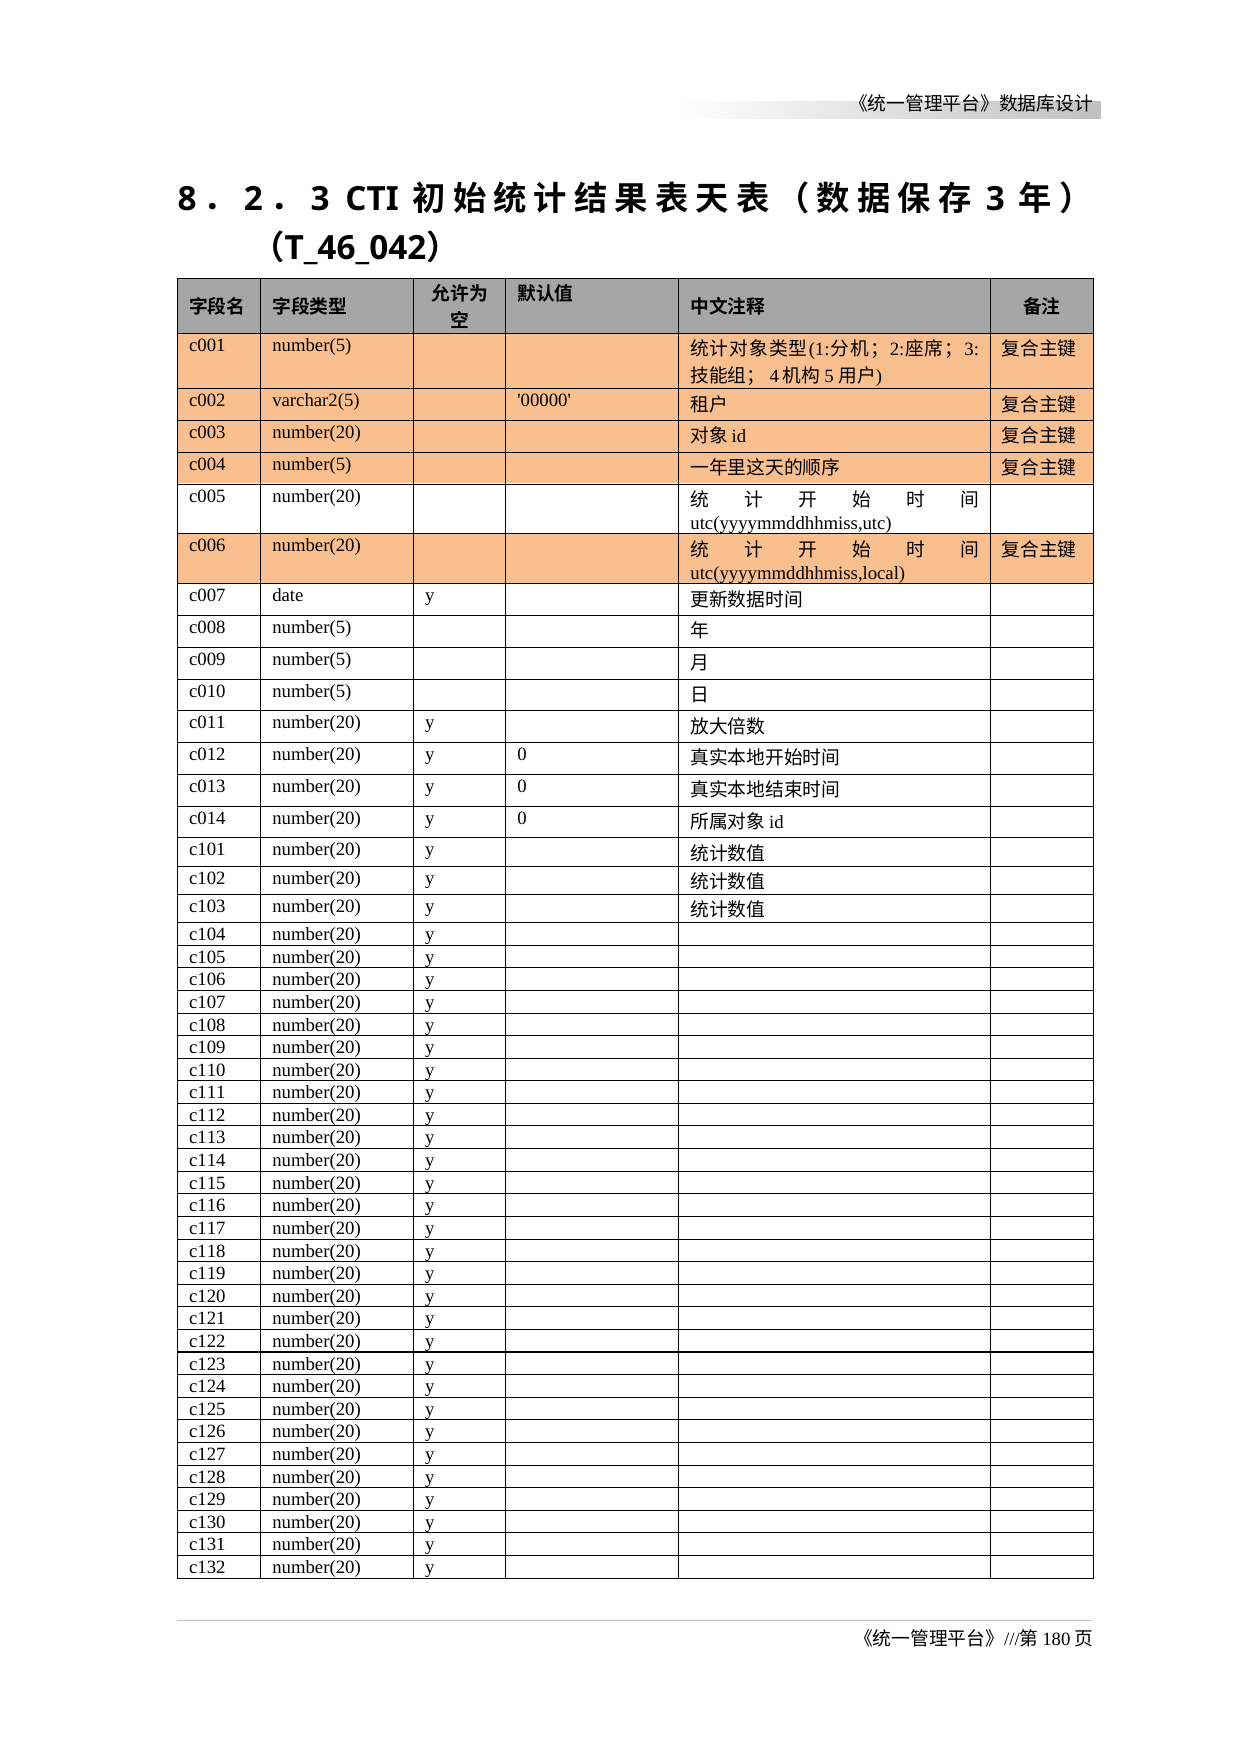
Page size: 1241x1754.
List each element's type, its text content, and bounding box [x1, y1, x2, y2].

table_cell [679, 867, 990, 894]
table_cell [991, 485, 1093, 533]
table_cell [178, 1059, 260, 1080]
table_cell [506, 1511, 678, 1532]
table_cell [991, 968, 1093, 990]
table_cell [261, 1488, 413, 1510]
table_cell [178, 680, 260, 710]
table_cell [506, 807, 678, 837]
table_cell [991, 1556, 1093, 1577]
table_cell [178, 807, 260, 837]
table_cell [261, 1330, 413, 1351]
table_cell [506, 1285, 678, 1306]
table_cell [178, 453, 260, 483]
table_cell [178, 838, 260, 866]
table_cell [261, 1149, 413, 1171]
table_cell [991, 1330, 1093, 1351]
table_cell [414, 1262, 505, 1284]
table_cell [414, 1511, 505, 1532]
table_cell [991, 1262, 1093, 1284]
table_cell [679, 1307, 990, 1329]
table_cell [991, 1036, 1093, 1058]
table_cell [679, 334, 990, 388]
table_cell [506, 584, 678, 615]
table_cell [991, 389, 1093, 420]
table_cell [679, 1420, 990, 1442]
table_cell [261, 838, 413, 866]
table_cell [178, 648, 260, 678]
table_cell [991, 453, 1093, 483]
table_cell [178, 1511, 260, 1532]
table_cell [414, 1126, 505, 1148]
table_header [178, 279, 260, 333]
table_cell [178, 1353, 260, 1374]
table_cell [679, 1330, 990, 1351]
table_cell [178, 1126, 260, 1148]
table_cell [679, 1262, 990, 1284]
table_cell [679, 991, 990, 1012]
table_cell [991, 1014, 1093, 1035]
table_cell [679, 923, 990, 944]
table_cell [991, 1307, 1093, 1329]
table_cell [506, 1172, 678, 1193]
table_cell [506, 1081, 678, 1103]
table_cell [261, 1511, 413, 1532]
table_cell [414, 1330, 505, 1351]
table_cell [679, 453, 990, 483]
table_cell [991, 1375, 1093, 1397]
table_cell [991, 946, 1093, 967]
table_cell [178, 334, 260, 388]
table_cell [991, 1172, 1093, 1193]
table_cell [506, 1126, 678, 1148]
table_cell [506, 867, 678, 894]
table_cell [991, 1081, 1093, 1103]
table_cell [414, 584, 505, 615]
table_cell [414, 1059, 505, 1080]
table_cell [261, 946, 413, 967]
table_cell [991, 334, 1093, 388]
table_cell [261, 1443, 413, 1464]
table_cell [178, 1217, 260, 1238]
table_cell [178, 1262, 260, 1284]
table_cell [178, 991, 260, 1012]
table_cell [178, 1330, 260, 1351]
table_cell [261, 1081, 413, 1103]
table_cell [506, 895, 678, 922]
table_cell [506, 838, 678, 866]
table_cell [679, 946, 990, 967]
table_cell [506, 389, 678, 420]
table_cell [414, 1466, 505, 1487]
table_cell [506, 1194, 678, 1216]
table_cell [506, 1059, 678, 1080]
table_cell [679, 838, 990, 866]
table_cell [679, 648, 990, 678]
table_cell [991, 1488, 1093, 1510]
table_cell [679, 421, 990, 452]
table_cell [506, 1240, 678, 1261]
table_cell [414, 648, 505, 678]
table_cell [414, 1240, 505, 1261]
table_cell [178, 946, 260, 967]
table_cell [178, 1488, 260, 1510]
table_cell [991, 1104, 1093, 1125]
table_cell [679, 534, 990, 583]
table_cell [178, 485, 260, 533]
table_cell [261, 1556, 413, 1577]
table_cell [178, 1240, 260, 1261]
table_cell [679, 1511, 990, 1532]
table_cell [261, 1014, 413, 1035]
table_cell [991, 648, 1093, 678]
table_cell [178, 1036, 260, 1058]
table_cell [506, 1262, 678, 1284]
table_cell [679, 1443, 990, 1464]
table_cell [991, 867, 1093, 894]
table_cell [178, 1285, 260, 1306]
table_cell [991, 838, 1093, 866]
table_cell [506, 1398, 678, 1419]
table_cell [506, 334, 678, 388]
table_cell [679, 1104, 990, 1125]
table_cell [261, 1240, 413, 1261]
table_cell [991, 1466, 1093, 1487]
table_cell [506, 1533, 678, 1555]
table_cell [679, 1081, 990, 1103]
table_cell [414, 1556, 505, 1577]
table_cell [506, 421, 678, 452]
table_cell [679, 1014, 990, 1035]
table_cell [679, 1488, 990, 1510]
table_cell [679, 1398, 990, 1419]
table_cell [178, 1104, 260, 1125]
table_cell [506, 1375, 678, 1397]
subtitle 8．2．3 CTI初始统计结果表天表（数据保存3年）（T_46_042） [177, 172, 1092, 269]
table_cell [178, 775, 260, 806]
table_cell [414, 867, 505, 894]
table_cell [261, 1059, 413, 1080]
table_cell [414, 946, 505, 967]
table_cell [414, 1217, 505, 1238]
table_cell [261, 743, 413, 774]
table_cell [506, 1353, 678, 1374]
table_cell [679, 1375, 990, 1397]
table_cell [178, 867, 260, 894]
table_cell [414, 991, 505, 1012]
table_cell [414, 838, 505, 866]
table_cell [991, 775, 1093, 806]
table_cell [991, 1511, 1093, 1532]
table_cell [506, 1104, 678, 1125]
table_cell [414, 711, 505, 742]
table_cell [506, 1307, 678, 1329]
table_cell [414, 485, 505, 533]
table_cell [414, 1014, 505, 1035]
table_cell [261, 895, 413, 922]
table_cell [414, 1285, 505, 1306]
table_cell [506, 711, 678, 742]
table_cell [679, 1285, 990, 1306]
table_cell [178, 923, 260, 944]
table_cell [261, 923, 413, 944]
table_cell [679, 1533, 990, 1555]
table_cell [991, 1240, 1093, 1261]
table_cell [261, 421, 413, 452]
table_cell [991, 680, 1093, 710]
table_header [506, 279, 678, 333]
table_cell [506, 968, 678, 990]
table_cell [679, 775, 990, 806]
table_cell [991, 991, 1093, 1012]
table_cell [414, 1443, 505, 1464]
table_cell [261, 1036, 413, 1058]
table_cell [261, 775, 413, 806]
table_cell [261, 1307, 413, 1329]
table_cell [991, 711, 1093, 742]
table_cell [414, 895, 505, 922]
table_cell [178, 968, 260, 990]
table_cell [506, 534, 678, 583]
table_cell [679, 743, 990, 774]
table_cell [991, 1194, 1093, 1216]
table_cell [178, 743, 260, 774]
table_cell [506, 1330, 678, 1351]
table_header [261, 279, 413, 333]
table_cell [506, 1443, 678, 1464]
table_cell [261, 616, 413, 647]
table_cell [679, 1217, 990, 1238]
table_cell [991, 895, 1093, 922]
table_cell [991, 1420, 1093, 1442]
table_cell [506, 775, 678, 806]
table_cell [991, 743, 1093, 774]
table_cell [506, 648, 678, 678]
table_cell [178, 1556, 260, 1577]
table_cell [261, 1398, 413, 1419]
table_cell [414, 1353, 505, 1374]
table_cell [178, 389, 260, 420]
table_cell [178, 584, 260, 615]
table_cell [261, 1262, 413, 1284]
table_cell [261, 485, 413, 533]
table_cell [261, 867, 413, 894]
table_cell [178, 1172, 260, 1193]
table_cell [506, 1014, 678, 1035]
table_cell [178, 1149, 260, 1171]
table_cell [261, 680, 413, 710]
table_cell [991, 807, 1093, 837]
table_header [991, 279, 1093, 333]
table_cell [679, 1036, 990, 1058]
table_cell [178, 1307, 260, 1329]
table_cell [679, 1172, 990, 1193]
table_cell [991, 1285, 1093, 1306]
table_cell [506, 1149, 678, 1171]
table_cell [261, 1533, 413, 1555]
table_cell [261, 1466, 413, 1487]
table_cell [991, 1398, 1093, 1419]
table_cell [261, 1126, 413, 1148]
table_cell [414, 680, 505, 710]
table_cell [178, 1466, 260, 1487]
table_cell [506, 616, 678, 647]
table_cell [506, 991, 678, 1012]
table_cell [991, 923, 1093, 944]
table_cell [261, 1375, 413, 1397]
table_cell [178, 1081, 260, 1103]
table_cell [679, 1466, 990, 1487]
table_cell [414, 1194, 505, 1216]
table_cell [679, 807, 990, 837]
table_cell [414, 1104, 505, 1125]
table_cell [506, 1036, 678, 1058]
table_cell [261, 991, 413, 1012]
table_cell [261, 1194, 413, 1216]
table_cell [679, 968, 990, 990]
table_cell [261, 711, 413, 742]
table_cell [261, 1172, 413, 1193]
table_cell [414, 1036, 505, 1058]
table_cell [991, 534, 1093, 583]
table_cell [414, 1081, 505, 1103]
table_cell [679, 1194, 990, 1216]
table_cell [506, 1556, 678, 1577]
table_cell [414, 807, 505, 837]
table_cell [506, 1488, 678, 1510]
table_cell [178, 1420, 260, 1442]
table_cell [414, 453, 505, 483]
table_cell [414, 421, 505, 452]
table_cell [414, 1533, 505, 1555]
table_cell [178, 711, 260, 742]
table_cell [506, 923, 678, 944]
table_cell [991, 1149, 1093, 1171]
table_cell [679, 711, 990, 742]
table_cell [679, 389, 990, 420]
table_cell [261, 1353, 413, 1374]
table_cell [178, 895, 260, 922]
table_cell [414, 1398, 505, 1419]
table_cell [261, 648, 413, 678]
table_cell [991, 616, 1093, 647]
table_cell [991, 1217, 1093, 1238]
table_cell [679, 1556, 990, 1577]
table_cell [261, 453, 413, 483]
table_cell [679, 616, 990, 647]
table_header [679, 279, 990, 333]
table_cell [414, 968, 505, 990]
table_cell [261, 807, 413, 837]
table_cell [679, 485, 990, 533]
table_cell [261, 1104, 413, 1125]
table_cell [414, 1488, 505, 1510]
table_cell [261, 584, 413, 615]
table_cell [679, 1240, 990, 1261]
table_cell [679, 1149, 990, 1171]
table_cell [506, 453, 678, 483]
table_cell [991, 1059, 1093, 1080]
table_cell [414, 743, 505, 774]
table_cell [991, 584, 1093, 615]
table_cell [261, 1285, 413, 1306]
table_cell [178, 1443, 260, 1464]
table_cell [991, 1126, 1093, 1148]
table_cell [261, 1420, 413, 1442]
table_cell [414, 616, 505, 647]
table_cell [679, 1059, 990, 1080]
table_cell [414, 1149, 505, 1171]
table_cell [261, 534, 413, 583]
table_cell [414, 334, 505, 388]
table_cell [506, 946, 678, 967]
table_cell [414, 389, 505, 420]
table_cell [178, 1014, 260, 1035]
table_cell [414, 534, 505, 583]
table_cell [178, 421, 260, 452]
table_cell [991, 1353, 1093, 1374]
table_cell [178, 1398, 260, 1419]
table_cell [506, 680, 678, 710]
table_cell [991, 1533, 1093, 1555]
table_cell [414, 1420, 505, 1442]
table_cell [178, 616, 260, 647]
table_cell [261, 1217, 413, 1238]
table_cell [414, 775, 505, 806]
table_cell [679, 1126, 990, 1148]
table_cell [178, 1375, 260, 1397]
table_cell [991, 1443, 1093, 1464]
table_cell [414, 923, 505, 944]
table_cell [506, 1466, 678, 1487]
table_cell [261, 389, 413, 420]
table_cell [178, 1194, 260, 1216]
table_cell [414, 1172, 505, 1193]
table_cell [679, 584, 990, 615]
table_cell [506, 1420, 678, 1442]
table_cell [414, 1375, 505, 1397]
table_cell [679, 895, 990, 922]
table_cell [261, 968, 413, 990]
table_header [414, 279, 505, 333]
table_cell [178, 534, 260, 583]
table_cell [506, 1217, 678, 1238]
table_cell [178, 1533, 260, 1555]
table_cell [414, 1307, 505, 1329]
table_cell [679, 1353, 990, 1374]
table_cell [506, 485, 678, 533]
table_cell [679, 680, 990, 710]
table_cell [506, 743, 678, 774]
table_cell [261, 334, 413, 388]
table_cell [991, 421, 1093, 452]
